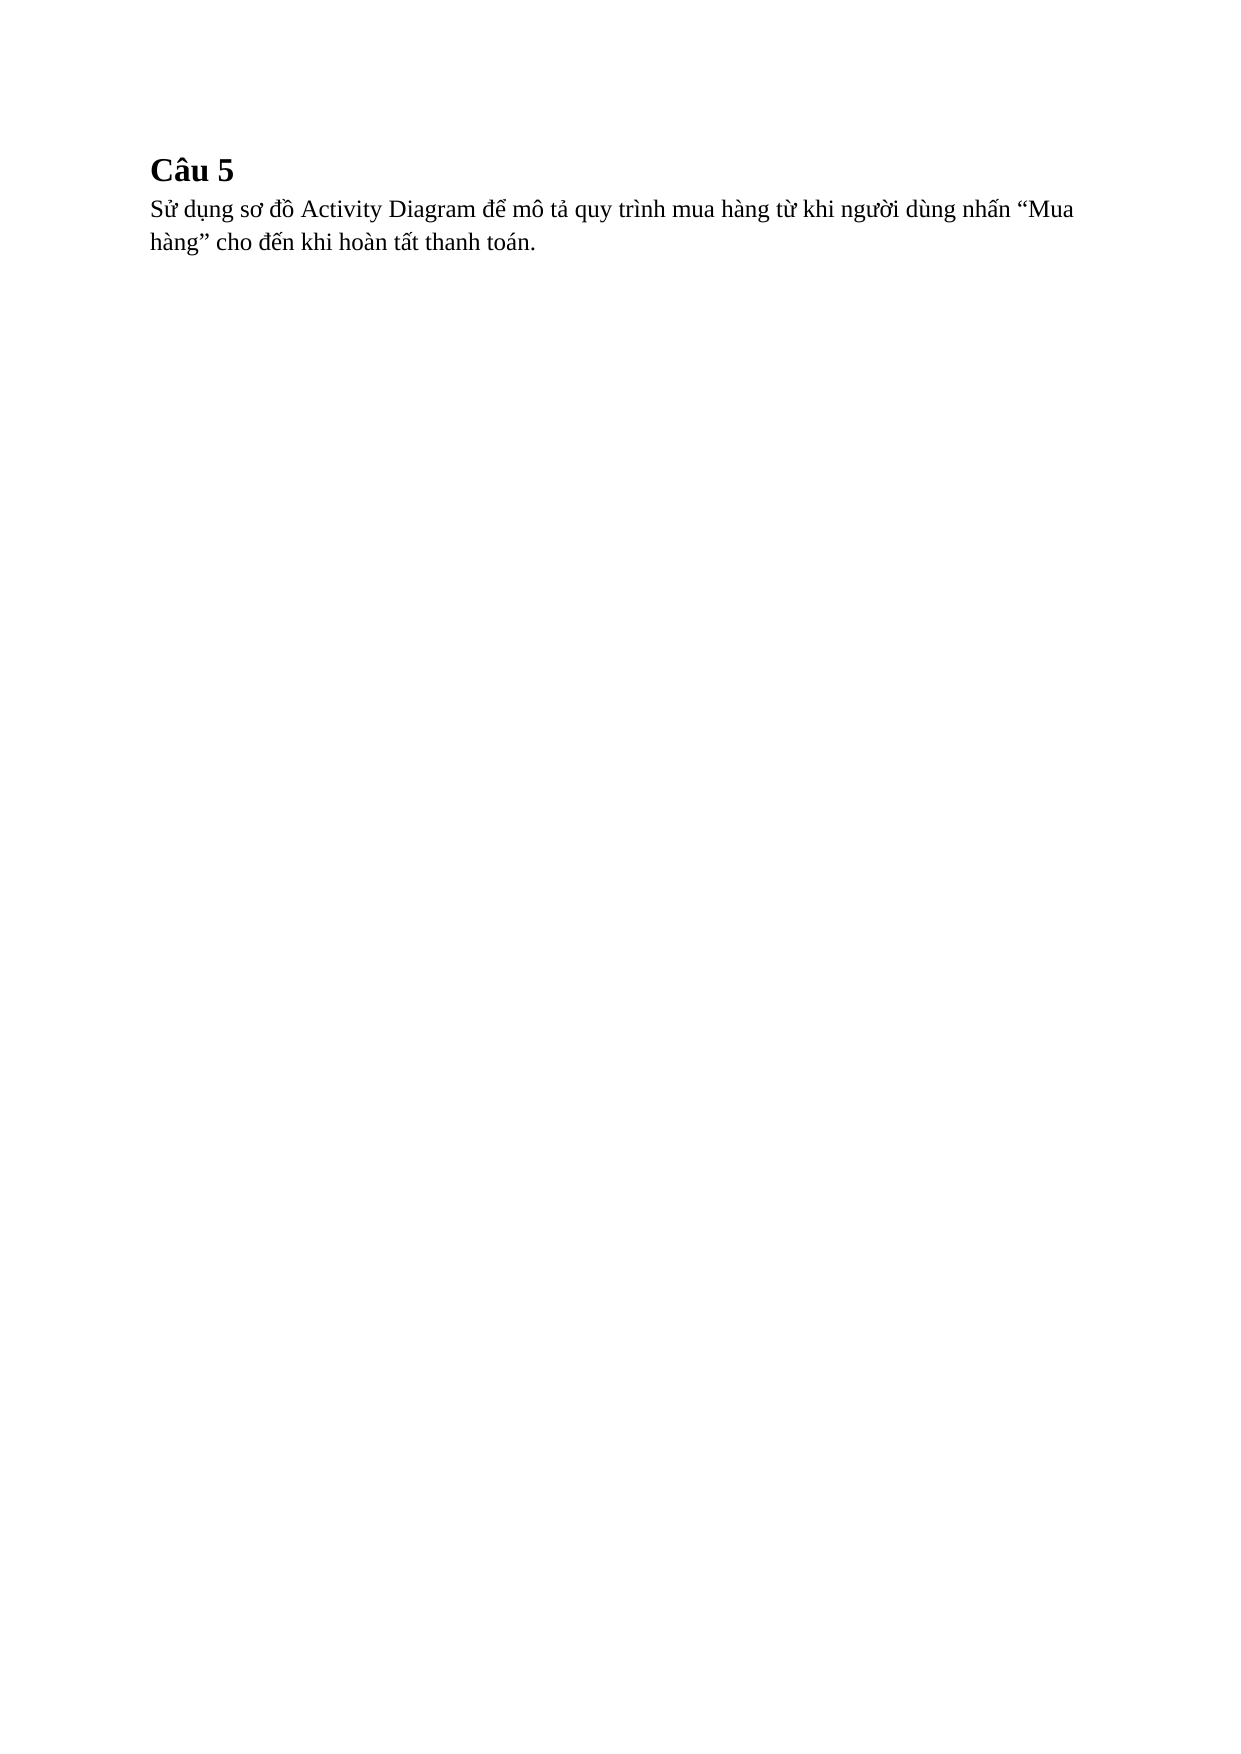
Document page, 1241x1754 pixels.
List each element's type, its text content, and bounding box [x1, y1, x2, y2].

text Sử dụng sơ đồ Activity Diagram để mô tả quy trình mua hàng từ khi người dùng nhấn “Mua hàng” cho đến khi hoàn tất thanh toán. [150, 194, 1090, 256]
subtitle Câu 5 [150, 150, 1090, 188]
